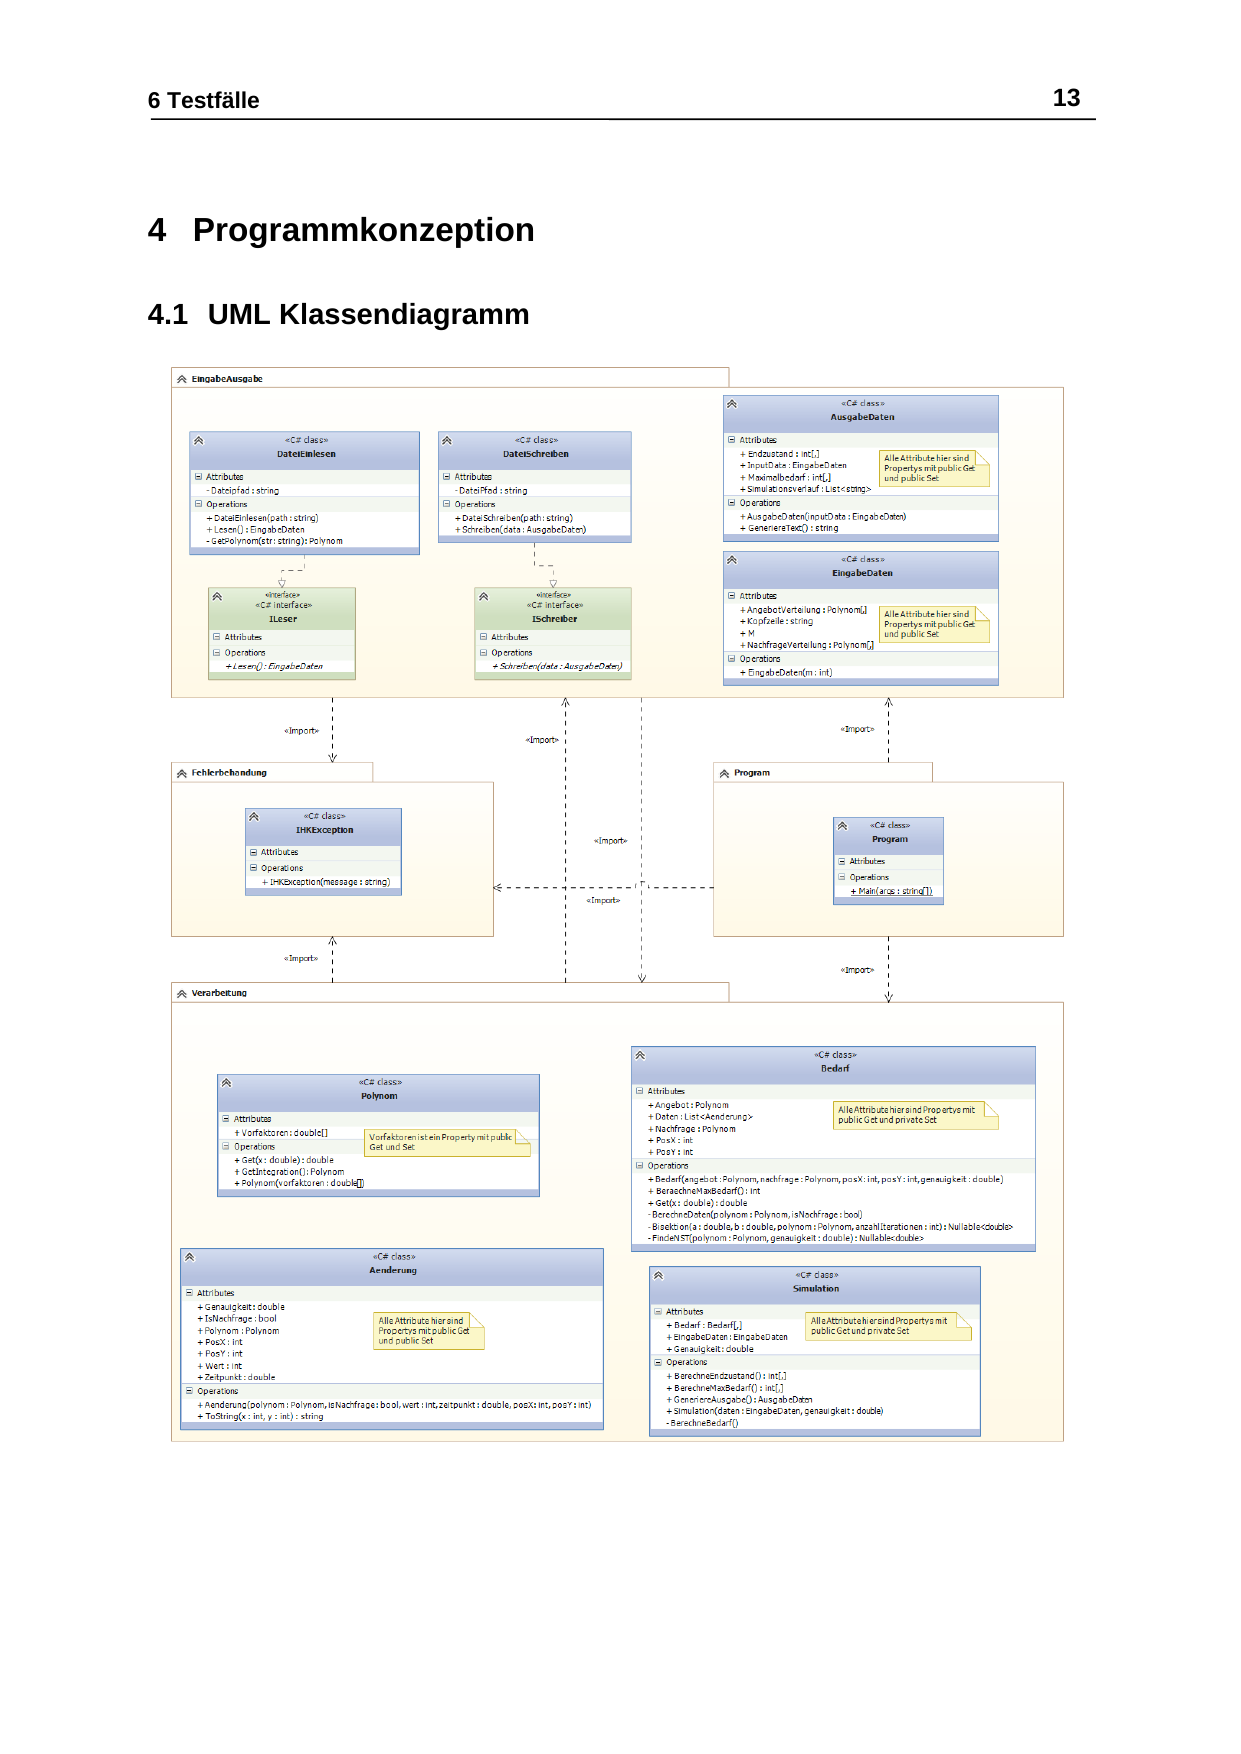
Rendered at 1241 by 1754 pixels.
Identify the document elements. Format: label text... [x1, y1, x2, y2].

subtitle Programmkonzeption [148, 210, 1092, 248]
subtitle UML Klassendiagramm [148, 297, 1092, 331]
picture [147, 357, 1093, 1464]
